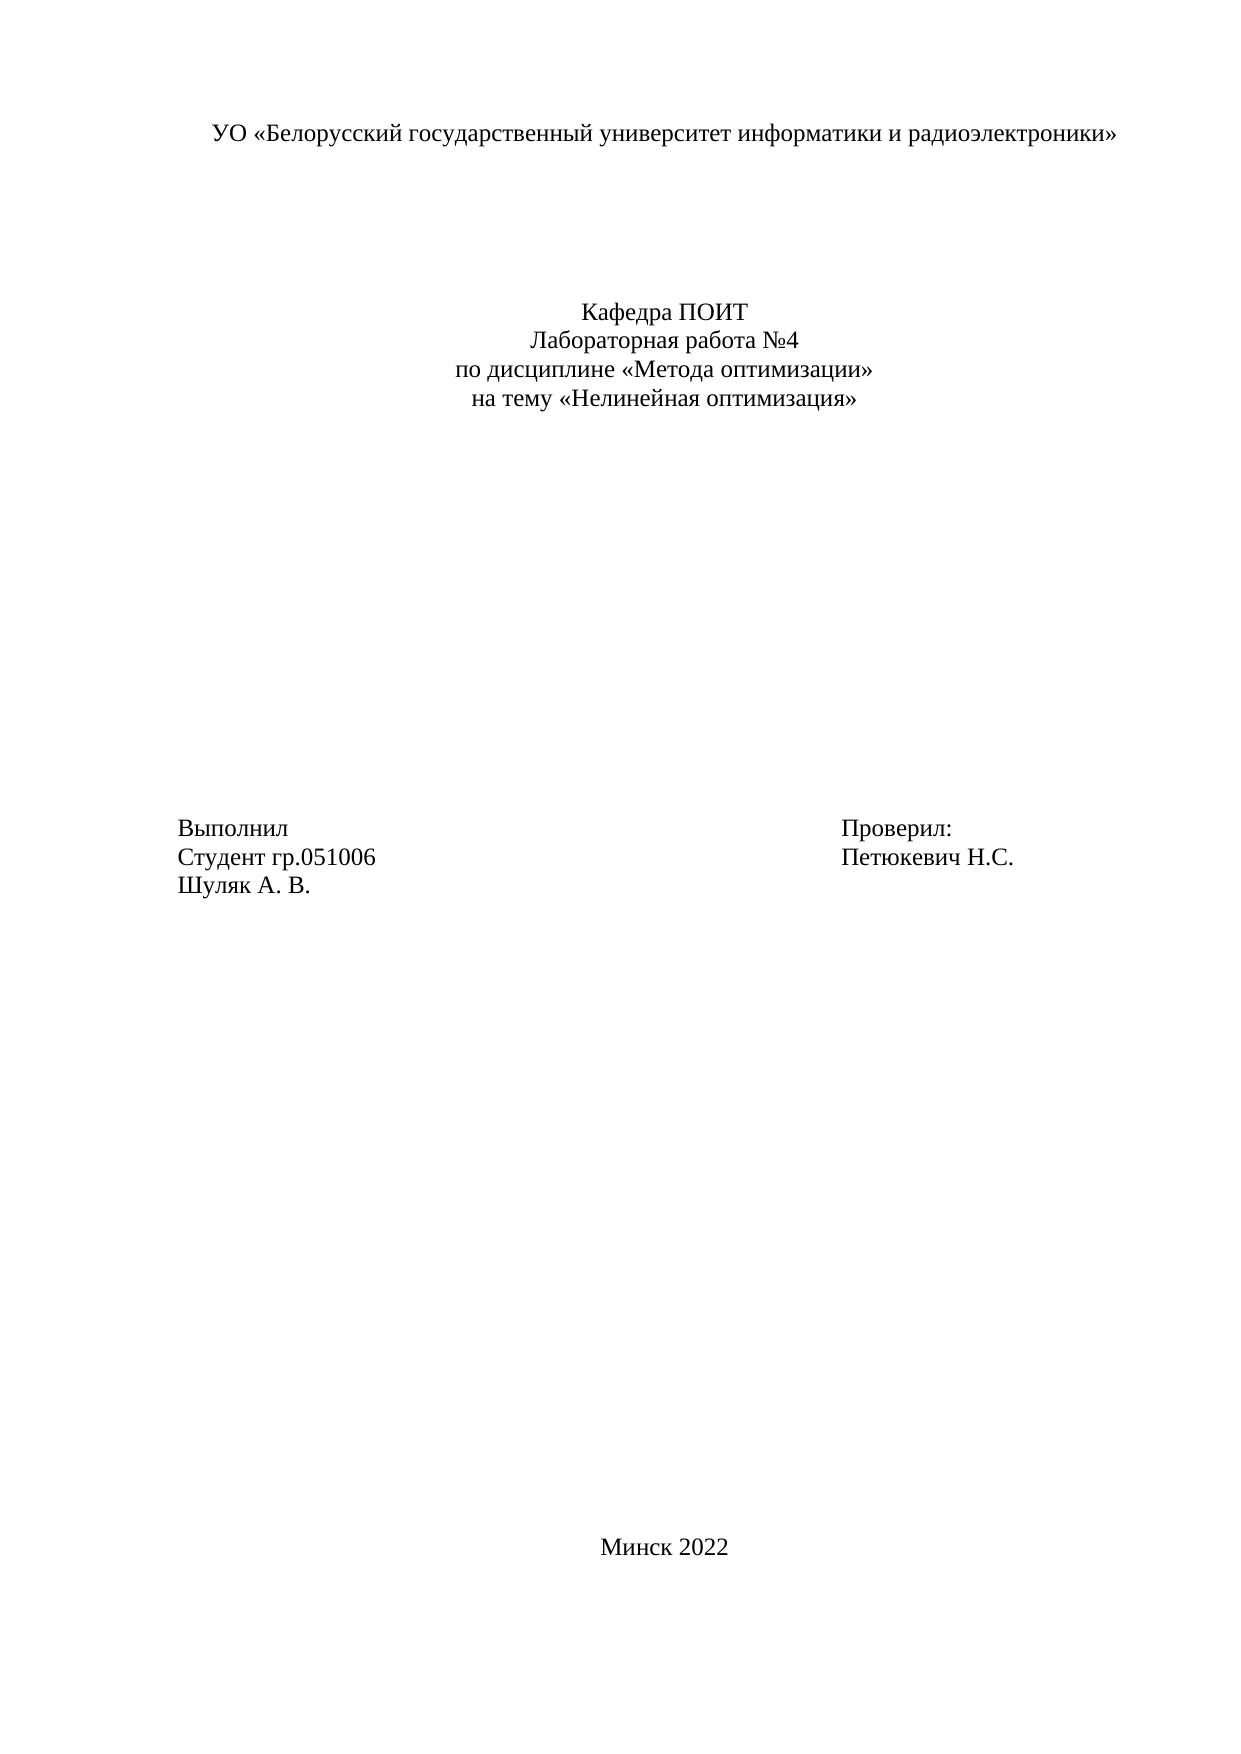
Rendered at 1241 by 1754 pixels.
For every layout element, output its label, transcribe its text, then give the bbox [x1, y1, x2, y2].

text Лабораторная работа №4 [177, 326, 1152, 354]
text на тему «Нелинейная оптимизация» [177, 383, 1152, 412]
text по дисциплине «Метода оптимизации» [177, 354, 1152, 383]
text УО «Белорусский государственный университет информатики и радиоэлектроники» [177, 118, 1152, 147]
text Минск 2022 [177, 1532, 1152, 1560]
text Выполнил Проверил: [177, 813, 1152, 842]
text Студент гр.051006 Петюкевич Н.С. Шуляк А. В. [177, 842, 1152, 899]
text Кафедра ПОИТ [177, 297, 1152, 326]
